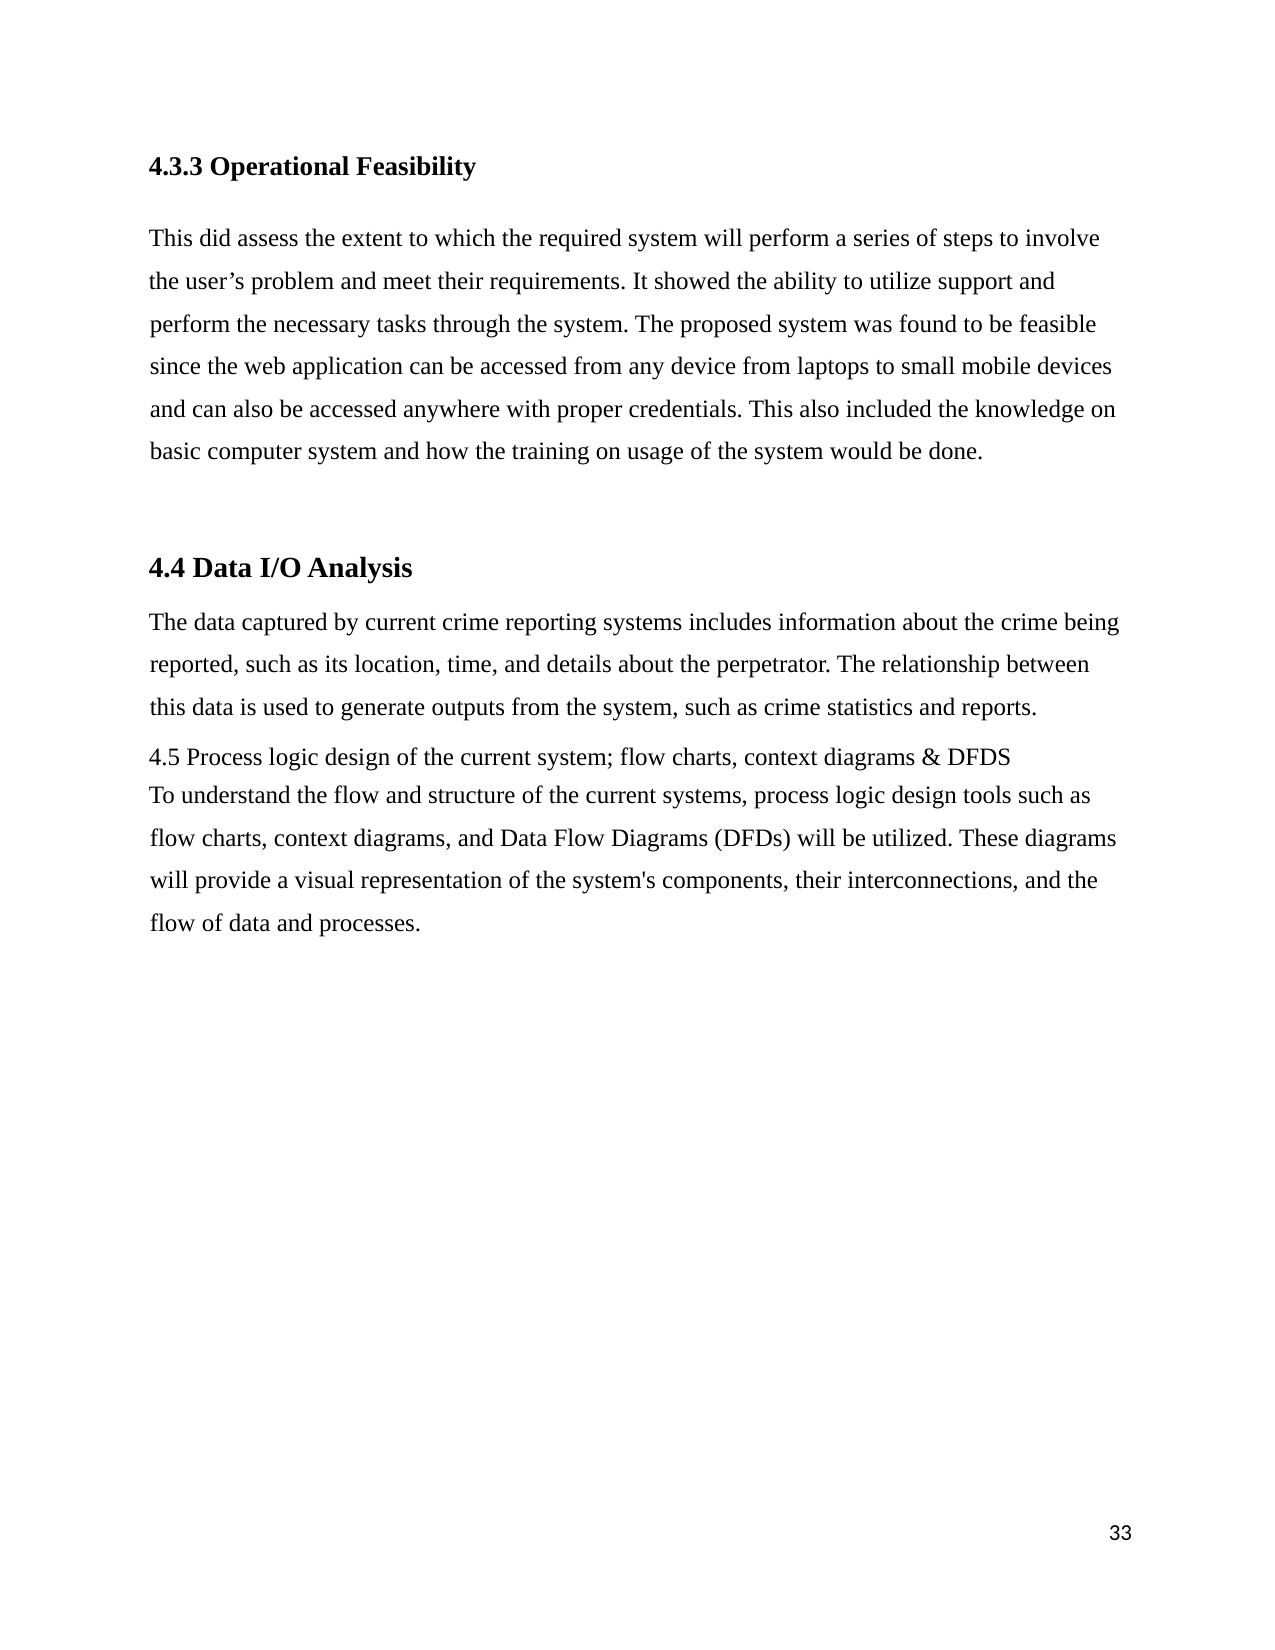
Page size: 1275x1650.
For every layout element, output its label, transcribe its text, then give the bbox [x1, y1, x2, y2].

text 4.5 Process logic design of the current system; flow charts, context diagrams & DFDS [148, 742, 1129, 770]
text The data captured by current crime reporting systems includes information about the crime being reported, such as its location, time, and details about the perpetrator. The relationship between this data is used to generate outputs from the system, such as crime statistics and reports. [148, 607, 1129, 721]
subtitle 4.3.3 Operational Feasibility [148, 150, 1132, 181]
subtitle 4.4 Data I/O Analysis [148, 550, 1132, 584]
text To understand the flow and structure of the current systems, process logic design tools such as flow charts, context diagrams, and Data Flow Diagrams (DFDs) will be utilized. These diagrams will provide a visual representation of the system's components, their interconnections, and the flow of data and processes. [148, 781, 1129, 937]
text the user’s problem and meet their requirements. It showed the ability to utilize support and perform the necessary tasks through the system. The proposed system was found to be feasible since the web application can be accessed from any device from laptops to small mobile devices and can also be accessed anywhere with proper credentials. This also included the knowledge on basic computer system and how the training on usage of the system would be done. [148, 266, 1129, 465]
text This did assess the extent to which the required system will perform a series of steps to involve [148, 223, 1129, 252]
